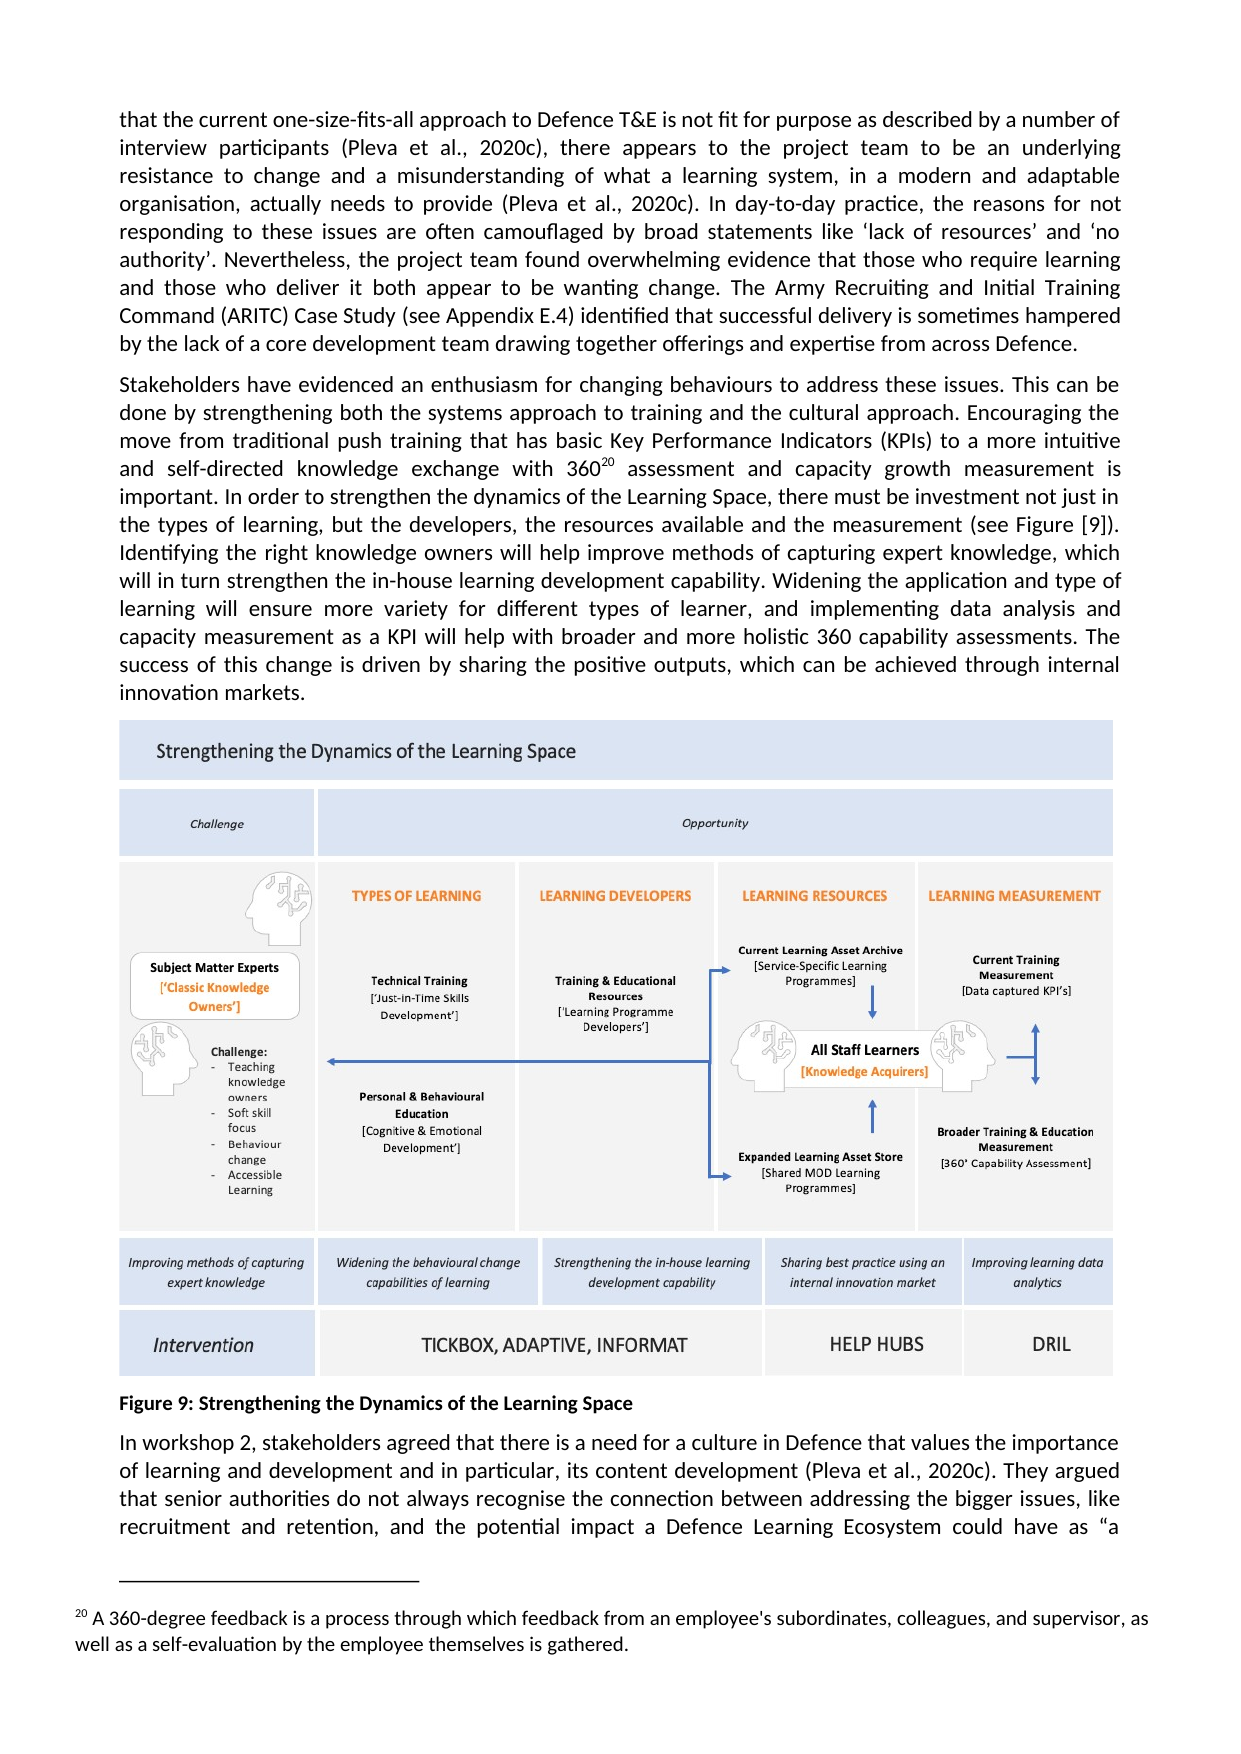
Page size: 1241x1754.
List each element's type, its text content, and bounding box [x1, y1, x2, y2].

picture [119, 720, 1113, 1376]
text that the current one-size-fits-all approach to Defence T&E is not fit for purpose as described by a number of interview participants (Pleva et al., 2020c), there appears to the project team to be an underlying resistance to change and a misunderstanding of what a learning system, in a modern and adaptable organisation, actually needs to provide (Pleva et al., 2020c). In day-to-day practice, the reasons for not responding to these issues are often camouflaged by broad statements like ‘lack of resources’ and ‘no authority’. Nevertheless, the project team found overwhelming evidence that those who require learning and those who deliver it both appear to be wanting change. The Army Recruiting and Initial Training Command (ARITC) Case Study (see Appendix E.4) identified that successful delivery is sometimes hampered by the lack of a core development team drawing together offerings and expertise from across Defence. [119, 105, 1122, 357]
text In workshop 2, stakeholders agreed that there is a need for a culture in Defence that values the importance of learning and development and in particular, its content development (Pleva et al., 2020c). They argued that senior authorities do not always recognise the connection between addressing the bigger issues, like recruitment and retention, and the potential impact a Defence Learning Ecosystem could have as “a [119, 1428, 1122, 1540]
text Stakeholders have evidenced an enthusiasm for changing behaviours to address these issues. This can be done by strengthening both the systems approach to training and the cultural approach. Encouraging the move from traditional push training that has basic Key Performance Indicators (KPIs) to a more intuitive and self-directed knowledge exchange with 36020 assessment and capacity growth measurement is important. In order to strengthen the dynamics of the Learning Space, there must be investment not just in the types of learning, but the developers, the resources available and the measurement (see Figure [9]). Identifying the right knowledge owners will help improve methods of capturing expert knowledge, which will in turn strengthen the in-house learning development capability. Widening the application and type of learning will ensure more variety for different types of learner, and implementing data analysis and capacity measurement as a KPI will help with broader and more holistic 360 capability assessments. The success of this change is driven by sharing the positive outputs, which can be achieved through internal innovation markets. [119, 370, 1122, 706]
text 20 A 360-degree feedback is a process through which feedback from an employee's subordinates, colleagues, and supervisor, as well as a self-evaluation by the employee themselves is gathered. [75, 1606, 1163, 1656]
